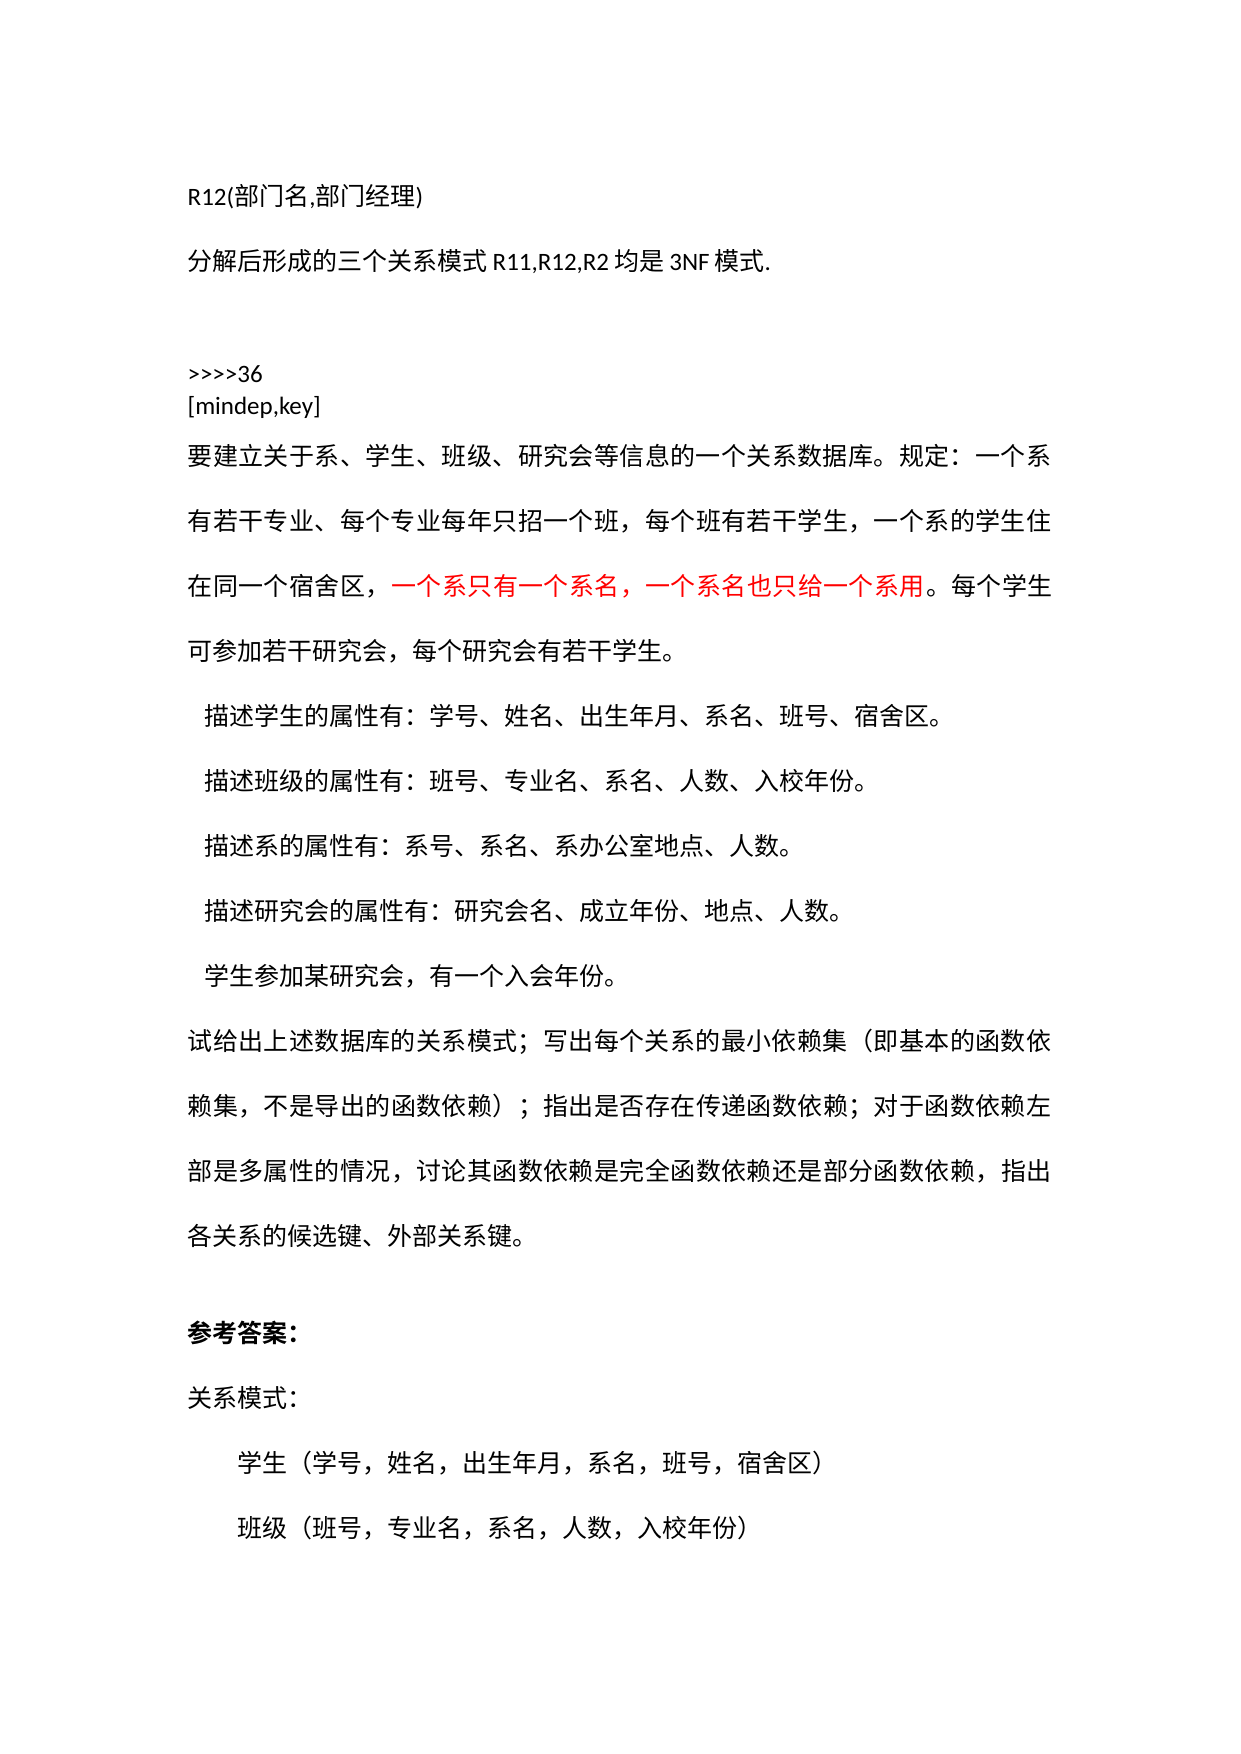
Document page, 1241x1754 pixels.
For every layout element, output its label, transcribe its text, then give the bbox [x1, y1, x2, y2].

text 分解后形成的三个关系模式R11,R12,R2均是3NF模式. [187, 227, 1053, 292]
text 班级（班号，专业名，系名，人数，入校年份） [187, 1494, 1053, 1559]
text 关系模式： [187, 1364, 1053, 1429]
text 描述研究会的属性有：研究会名、成立年份、地点、人数。 [187, 877, 1053, 942]
text 参考答案： [187, 1299, 1053, 1364]
text 描述班级的属性有：班号、专业名、系名、人数、入校年份。 [187, 747, 1053, 812]
text [mindep,key] [187, 389, 1053, 422]
text 描述系的属性有：系号、系名、系办公室地点、人数。 [187, 812, 1053, 877]
text 要建立关于系、学生、班级、研究会等信息的一个关系数据库。规定：一个系有若干专业、每个专业每年只招一个班，每个班有若干学生，一个系的学生住在同一个宿舍区，一个系只有一个系名，一个系名也只给一个系用。每个学生可参加若干研究会，每个研究会有若干学生。 [187, 422, 1053, 682]
text R12(部门名,部门经理) [187, 162, 1053, 227]
text 试给出上述数据库的关系模式；写出每个关系的最小依赖集（即基本的函数依赖集，不是导出的函数依赖）；指出是否存在传递函数依赖；对于函数依赖左部是多属性的情况，讨论其函数依赖是完全函数依赖还是部分函数依赖，指出各关系的候选键、外部关系键。 [187, 1007, 1053, 1267]
text 学生（学号，姓名，出生年月，系名，班号，宿舍区） [187, 1429, 1053, 1494]
text >>>>36 [187, 357, 1053, 389]
text 学生参加某研究会，有一个入会年份。 [187, 942, 1053, 1007]
text 描述学生的属性有：学号、姓名、出生年月、系名、班号、宿舍区。 [187, 682, 1053, 747]
